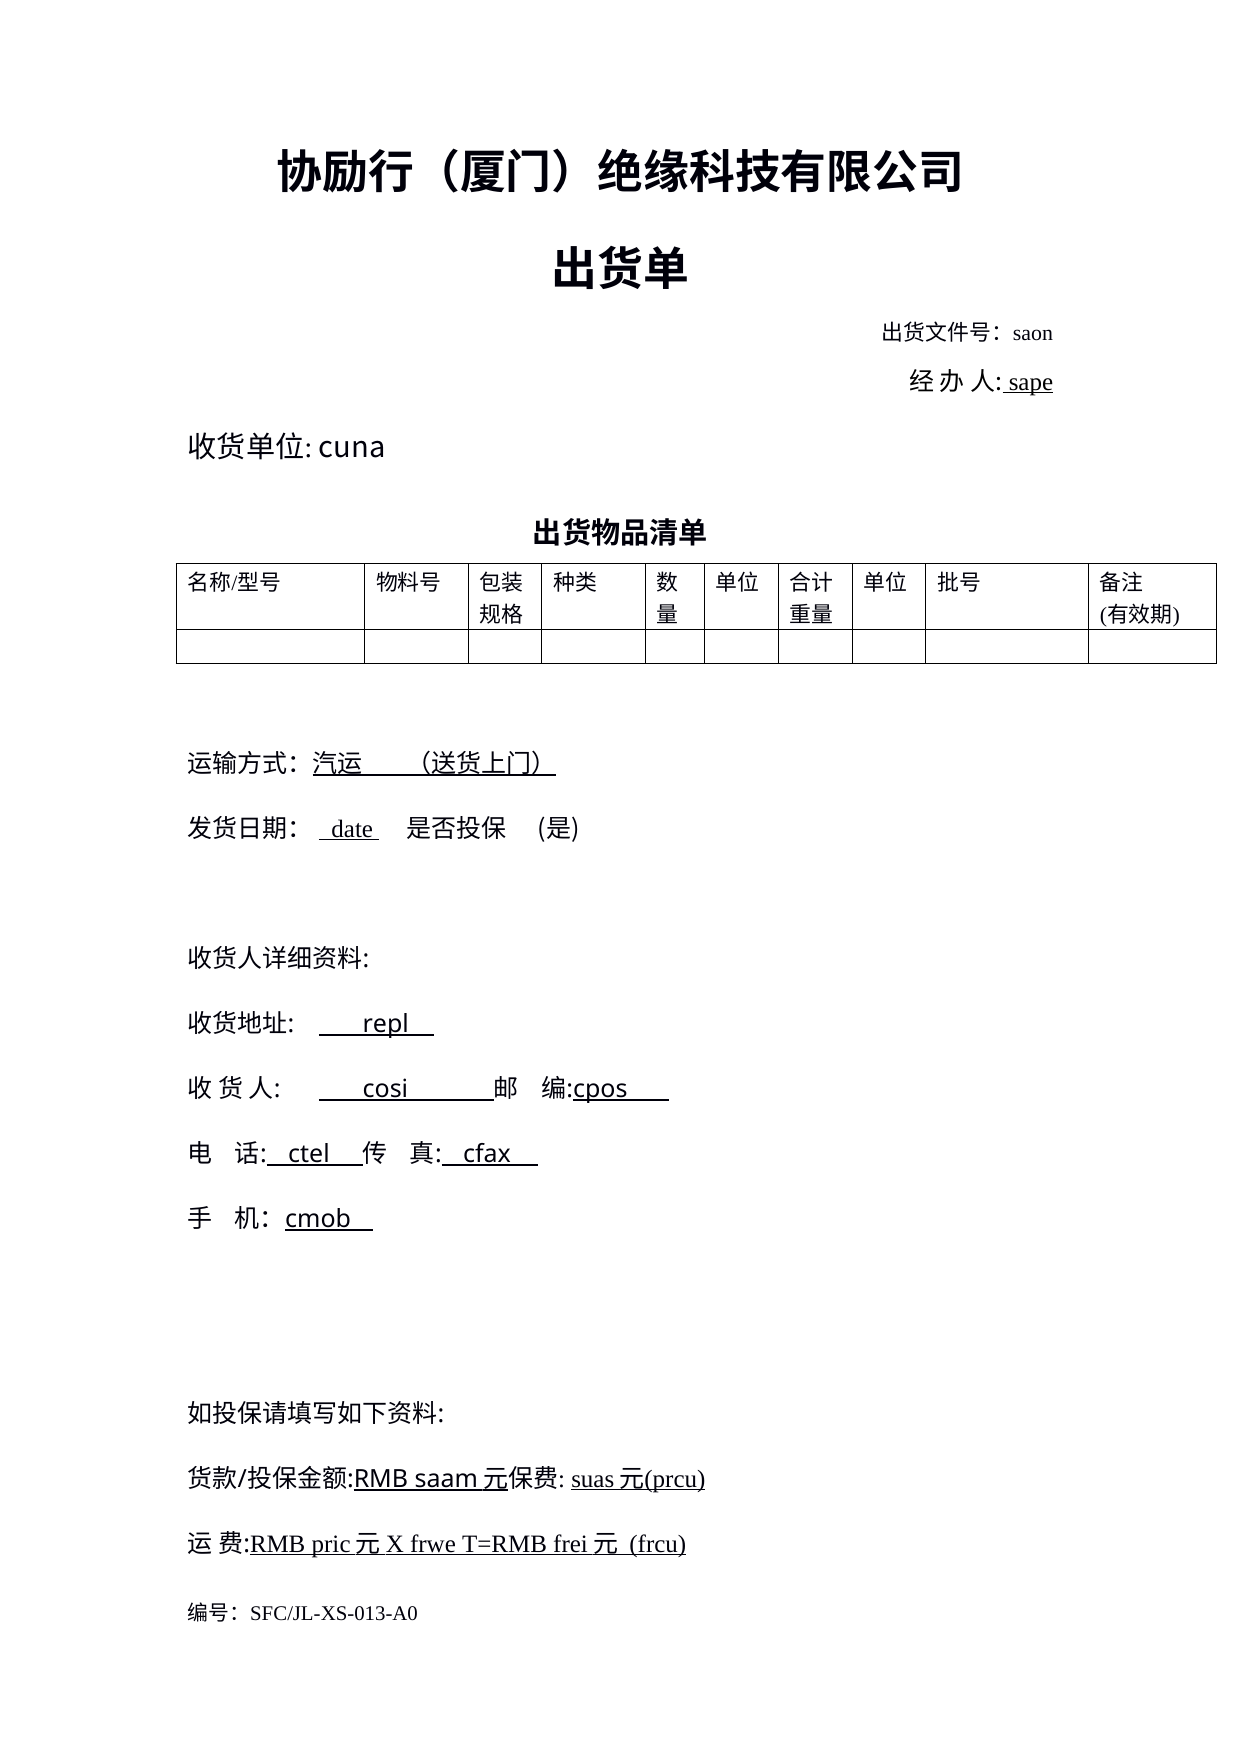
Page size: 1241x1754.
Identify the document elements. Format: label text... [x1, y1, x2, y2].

table_cell [646, 630, 704, 663]
table_cell [469, 630, 541, 663]
table_cell [365, 630, 468, 663]
text 收 货 人: cosi 邮 编:cpos [187, 1054, 1053, 1119]
table_cell [853, 630, 925, 663]
text 电 话: ctel 传 真: cfax [187, 1119, 1053, 1184]
table_cell [926, 630, 1088, 663]
text 收货单位: cuna [187, 412, 1053, 477]
table_cell [779, 630, 852, 663]
table_header 数 量 [646, 564, 704, 629]
table_header 合计重量 [779, 564, 852, 629]
text 收货地址: repl [187, 989, 1053, 1054]
table_cell [542, 630, 645, 663]
table_header 单位 [705, 564, 778, 629]
text 出货物品清单 [187, 498, 1053, 563]
table_header 名称/型号 [177, 564, 364, 629]
table_header 单位 [853, 564, 925, 629]
text 收货人详细资料: [187, 924, 1053, 989]
text 运 费:RMB pric元X frwe T=RMB frei元 (frcu) [187, 1509, 1053, 1574]
table_cell [177, 630, 364, 663]
table_cell [705, 630, 778, 663]
text 经 办 人: sape [187, 347, 1053, 412]
text 协励行（厦门）绝缘科技有限公司 [187, 119, 1053, 217]
text 出货文件号：saon [187, 314, 1053, 347]
text 如投保请填写如下资料: [187, 1379, 1053, 1444]
text 发货日期： date 是否投保 (是) [187, 794, 1053, 859]
text 货款/投保金额:RMB saam元保费: suas元(prcu) [187, 1444, 1053, 1509]
table_header 包装规格 [469, 564, 541, 629]
table_header 批号 [926, 564, 1088, 629]
table_header 种类 [542, 564, 645, 629]
text 运输方式：汽运 （送货上门） [187, 729, 1100, 794]
text 手 机：cmob [187, 1184, 1053, 1249]
table_header 备注 (有效期) [1089, 564, 1216, 629]
table_cell [1089, 630, 1216, 663]
table_header 物料号 [365, 564, 468, 629]
text 出货单 [187, 217, 1053, 314]
